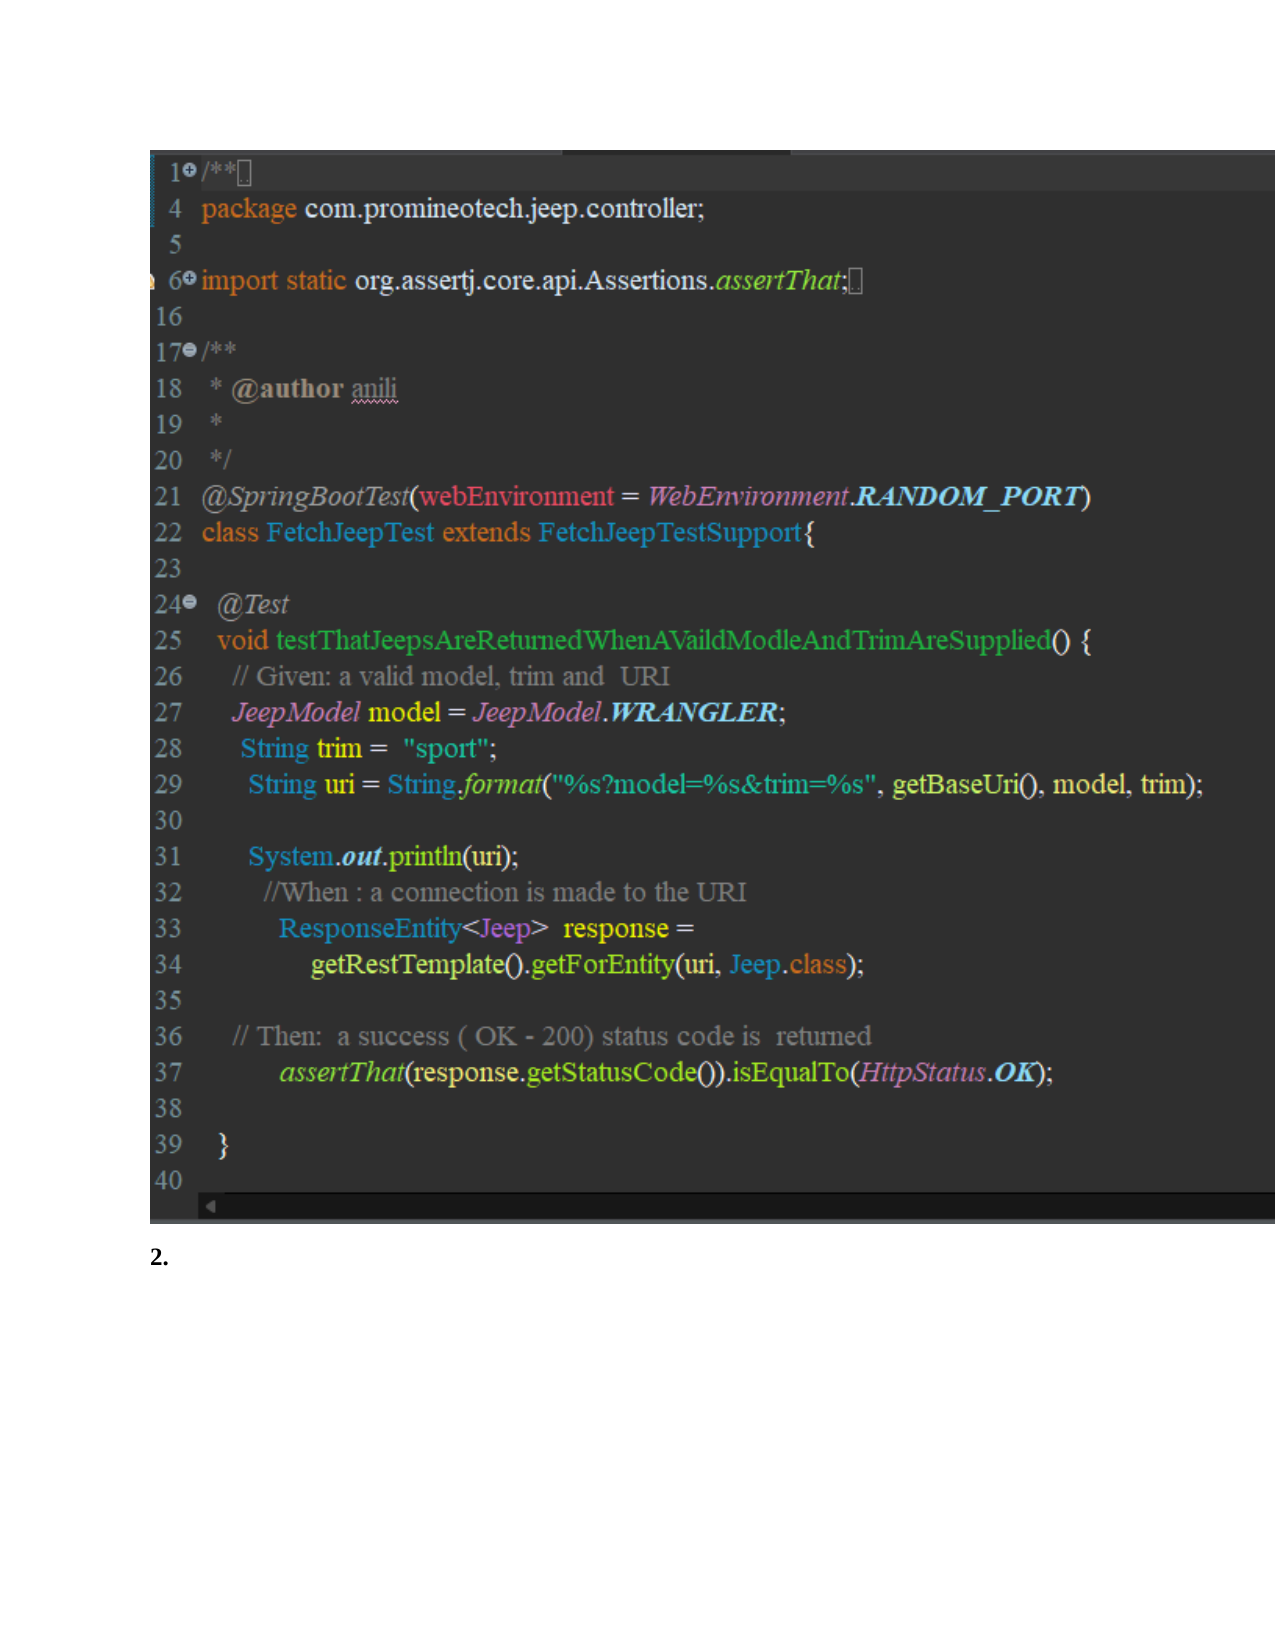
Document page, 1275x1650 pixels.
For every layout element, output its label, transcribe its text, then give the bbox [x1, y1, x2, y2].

picture [150, 150, 1275, 1224]
text 2. [150, 1242, 1125, 1271]
